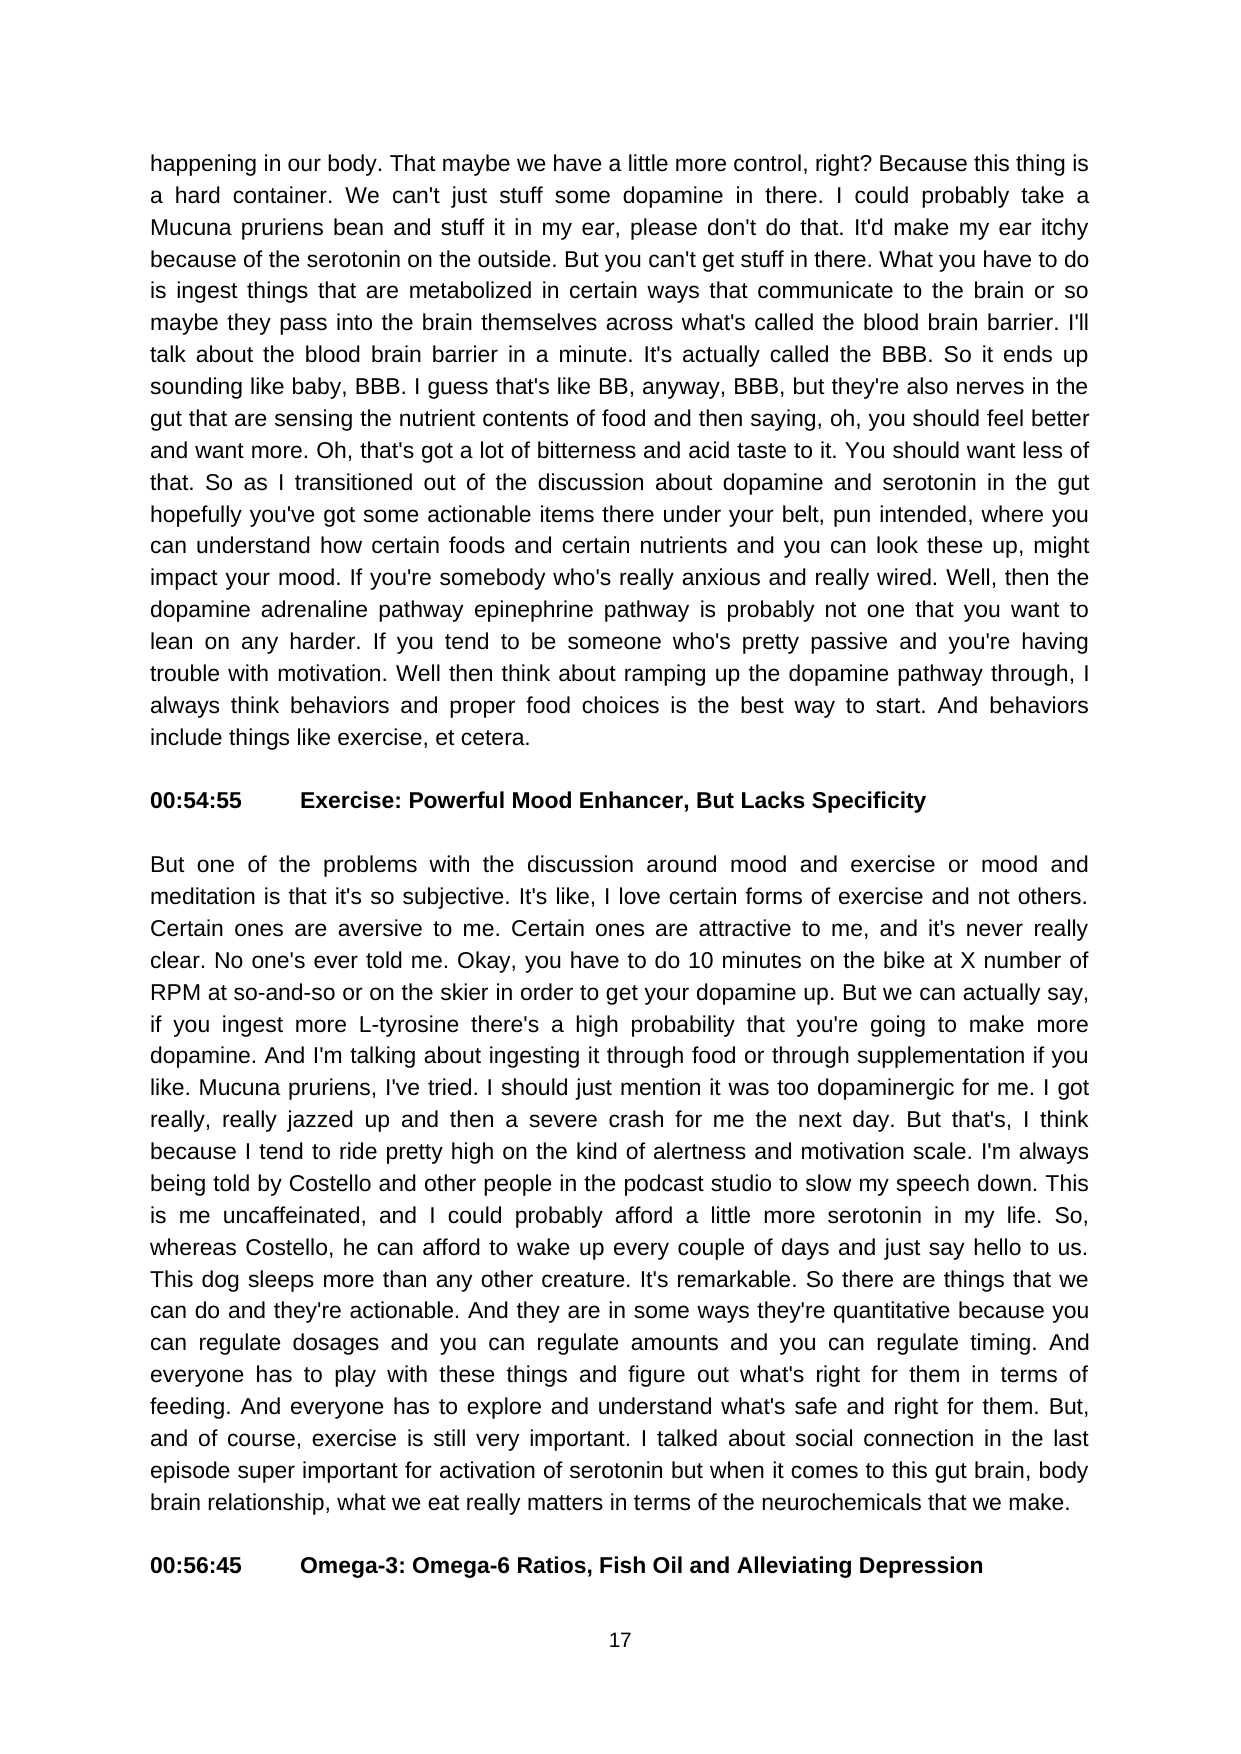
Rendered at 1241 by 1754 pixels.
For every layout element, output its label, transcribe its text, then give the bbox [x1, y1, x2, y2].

text 00:54:55 Exercise: Powerful Mood Enhancer, But Lacks Specificity [150, 787, 1090, 814]
text But one of the problems with the discussion around mood and exercise or mood and meditation is that it's so subjective. It's like, I love certain forms of exercise and not others. Certain ones are aversive to me. Certain ones are attractive to me, and it's never really clear. No one's ever told me. Okay, you have to do 10 minutes on the bike at X number of RPM at so-and-so or on the skier in order to get your dopamine up. But we can actually say, if you ingest more L-tyrosine there's a high probability that you're going to make more dopamine. And I'm talking about ingesting it through food or through supplementation if you like. Mucuna pruriens, I've tried. I should just mention it was too dopaminergic for me. I got really, really jazzed up and then a severe crash for me the next day. But that's, I think because I tend to ride pretty high on the kind of alertness and motivation scale. I'm always being told by Costello and other people in the podcast studio to slow my speech down. This is me uncaffeinated, and I could probably afford a little more serotonin in my life. So, whereas Costello, he can afford to wake up every couple of days and just say hello to us. This dog sleeps more than any other creature. It's remarkable. So there are things that we can do and they're actionable. And they are in some ways they're quantitative because you can regulate dosages and you can regulate amounts and you can regulate timing. And everyone has to play with these things and figure out what's right for them in terms of feeding. And everyone has to explore and understand what's safe and right for them. But, and of course, exercise is still very important. I talked about social connection in the last episode super important for activation of serotonin but when it comes to this gut brain, body brain relationship, what we eat really matters in terms of the neurochemicals that we make. [150, 851, 1090, 1515]
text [150, 150, 1090, 750]
text 00:56:45 Omega-3: Omega-6 Ratios, Fish Oil and Alleviating Depression [150, 1552, 1090, 1579]
